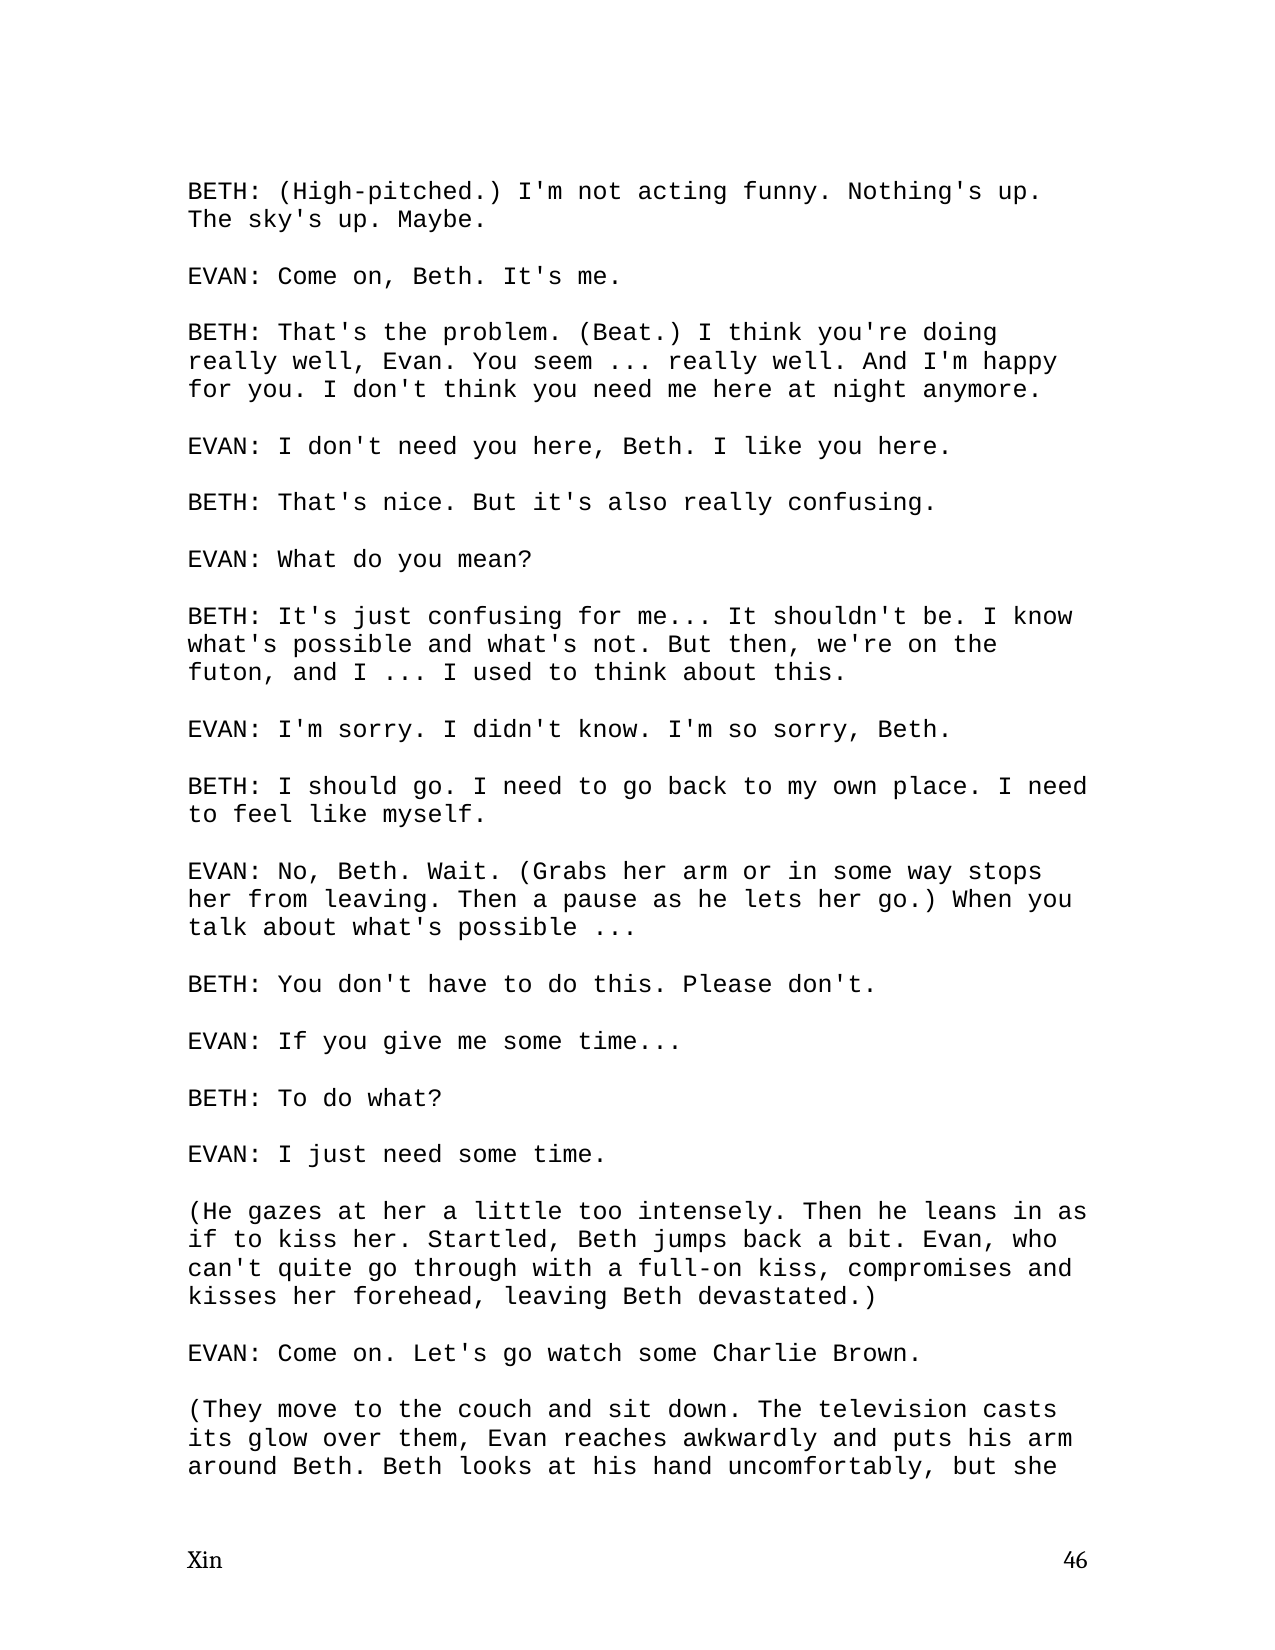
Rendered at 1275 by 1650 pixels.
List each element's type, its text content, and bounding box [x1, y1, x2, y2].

text BETH: I should go. I need to go back to my own place. I need to feel like myself. [187, 773, 1087, 830]
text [187, 1397, 1087, 1482]
text EVAN: I don't need you here, Beth. I like you here. [187, 433, 1087, 462]
text BETH: That's the problem. (Beat.) I think you're doing really well, Evan. You seem ... really well. And I'm happy for you. I don't think you need me here at night anymore. [187, 320, 1087, 405]
text BETH: It's just confusing for me... It shouldn't be. I know what's possible and what's not. But then, we're on the futon, and I ... I used to think about this. [187, 603, 1087, 688]
text BETH: (High-pitched.) I'm not acting funny. Nothing's up. The sky's up. Maybe. [187, 178, 1087, 235]
text EVAN: If you give me some time... [187, 1029, 1087, 1057]
text BETH: You don't have to do this. Please don't. [187, 972, 1087, 1000]
text EVAN: Come on, Beth. It's me. [187, 263, 1087, 292]
text EVAN: I'm sorry. I didn't know. I'm so sorry, Beth. [187, 717, 1087, 745]
text BETH: To do what? [187, 1085, 1087, 1114]
text EVAN: I just need some time. [187, 1142, 1087, 1170]
text (He gazes at her a little too intensely. Then he leans in as if to kiss her. Startled, Beth jumps back a bit. Evan, who can't quite go through with a full-on kiss, compromises and kisses her forehead, leaving Beth devastated.) [187, 1199, 1087, 1312]
text EVAN: What do you mean? [187, 547, 1087, 575]
text EVAN: No, Beth. Wait. (Grabs her arm or in some way stops her from leaving. Then a pause as he lets her go.) When you talk about what's possible ... [187, 858, 1087, 943]
text EVAN: Come on. Let's go watch some Charlie Brown. [187, 1340, 1087, 1369]
text BETH: That's nice. But it's also really confusing. [187, 490, 1087, 518]
